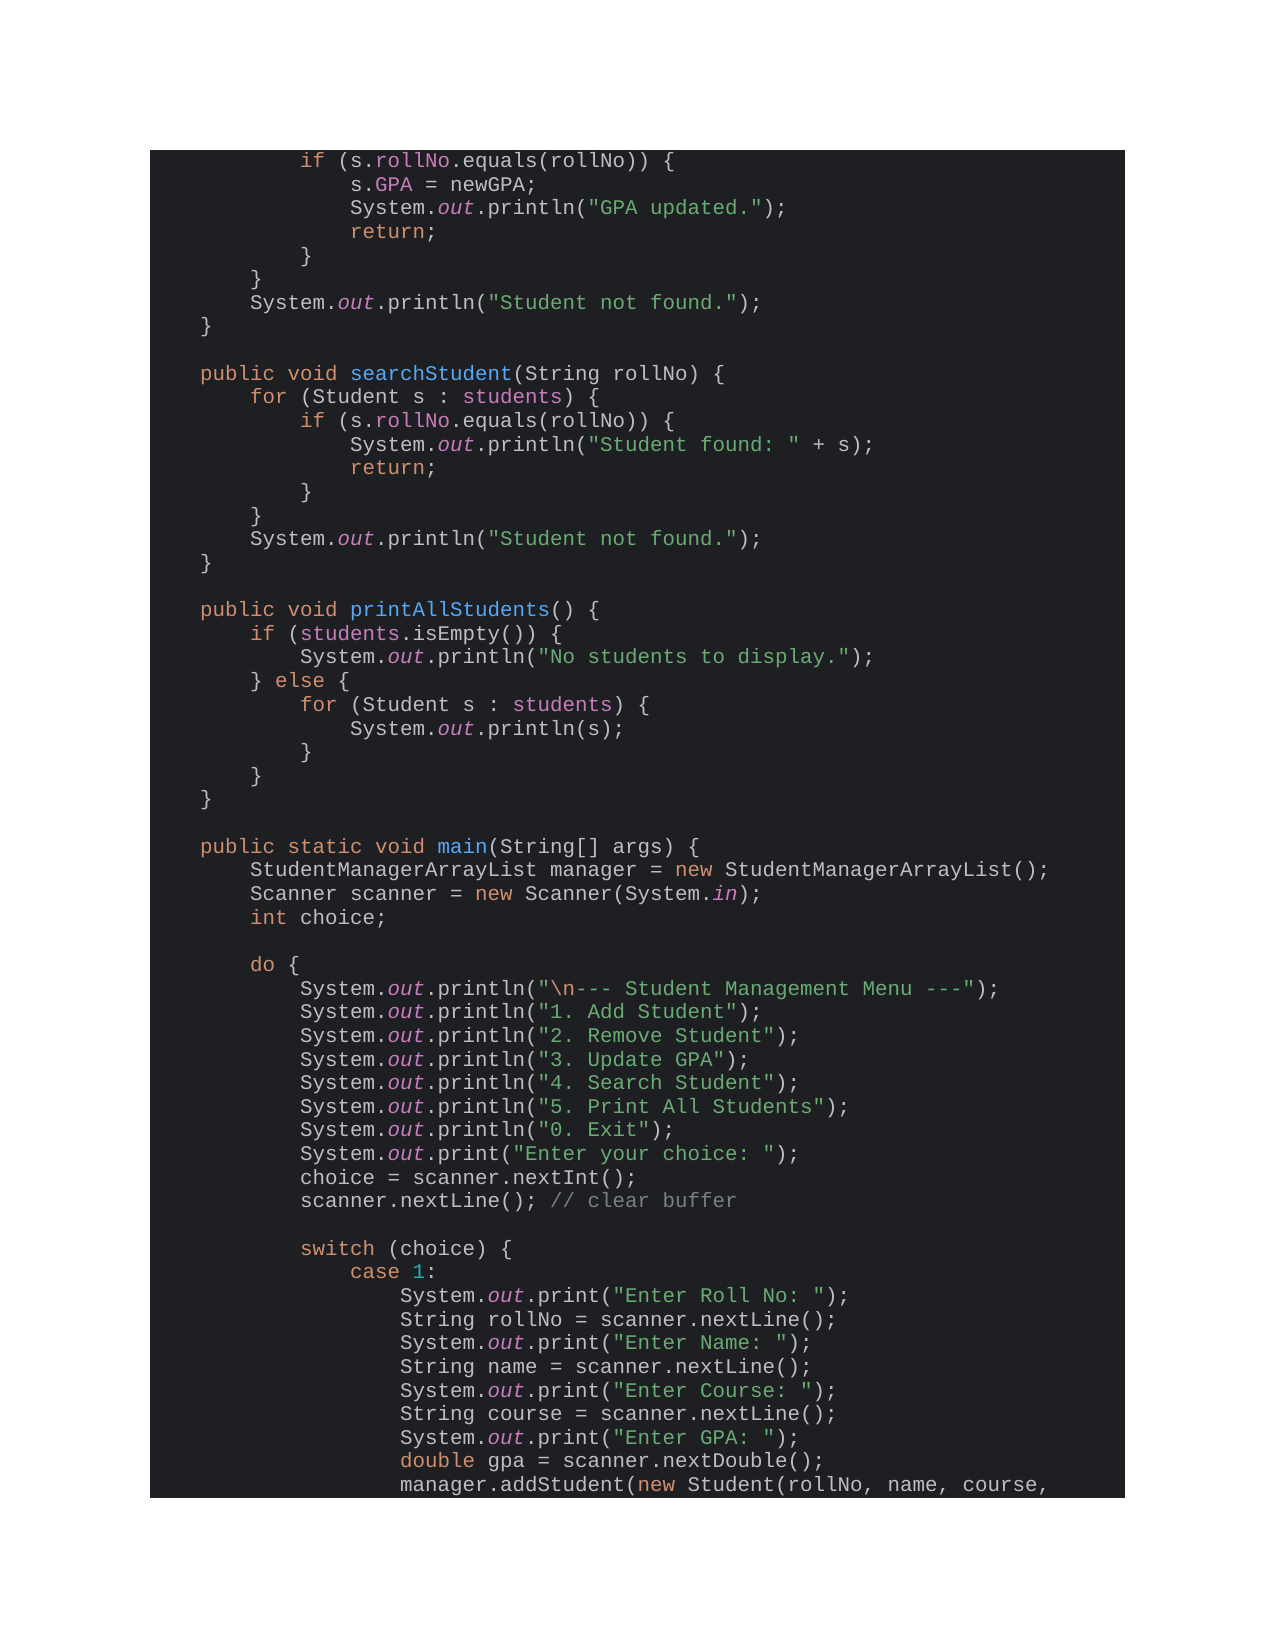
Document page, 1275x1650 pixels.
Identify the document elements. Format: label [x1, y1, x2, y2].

text [150, 150, 1125, 1498]
